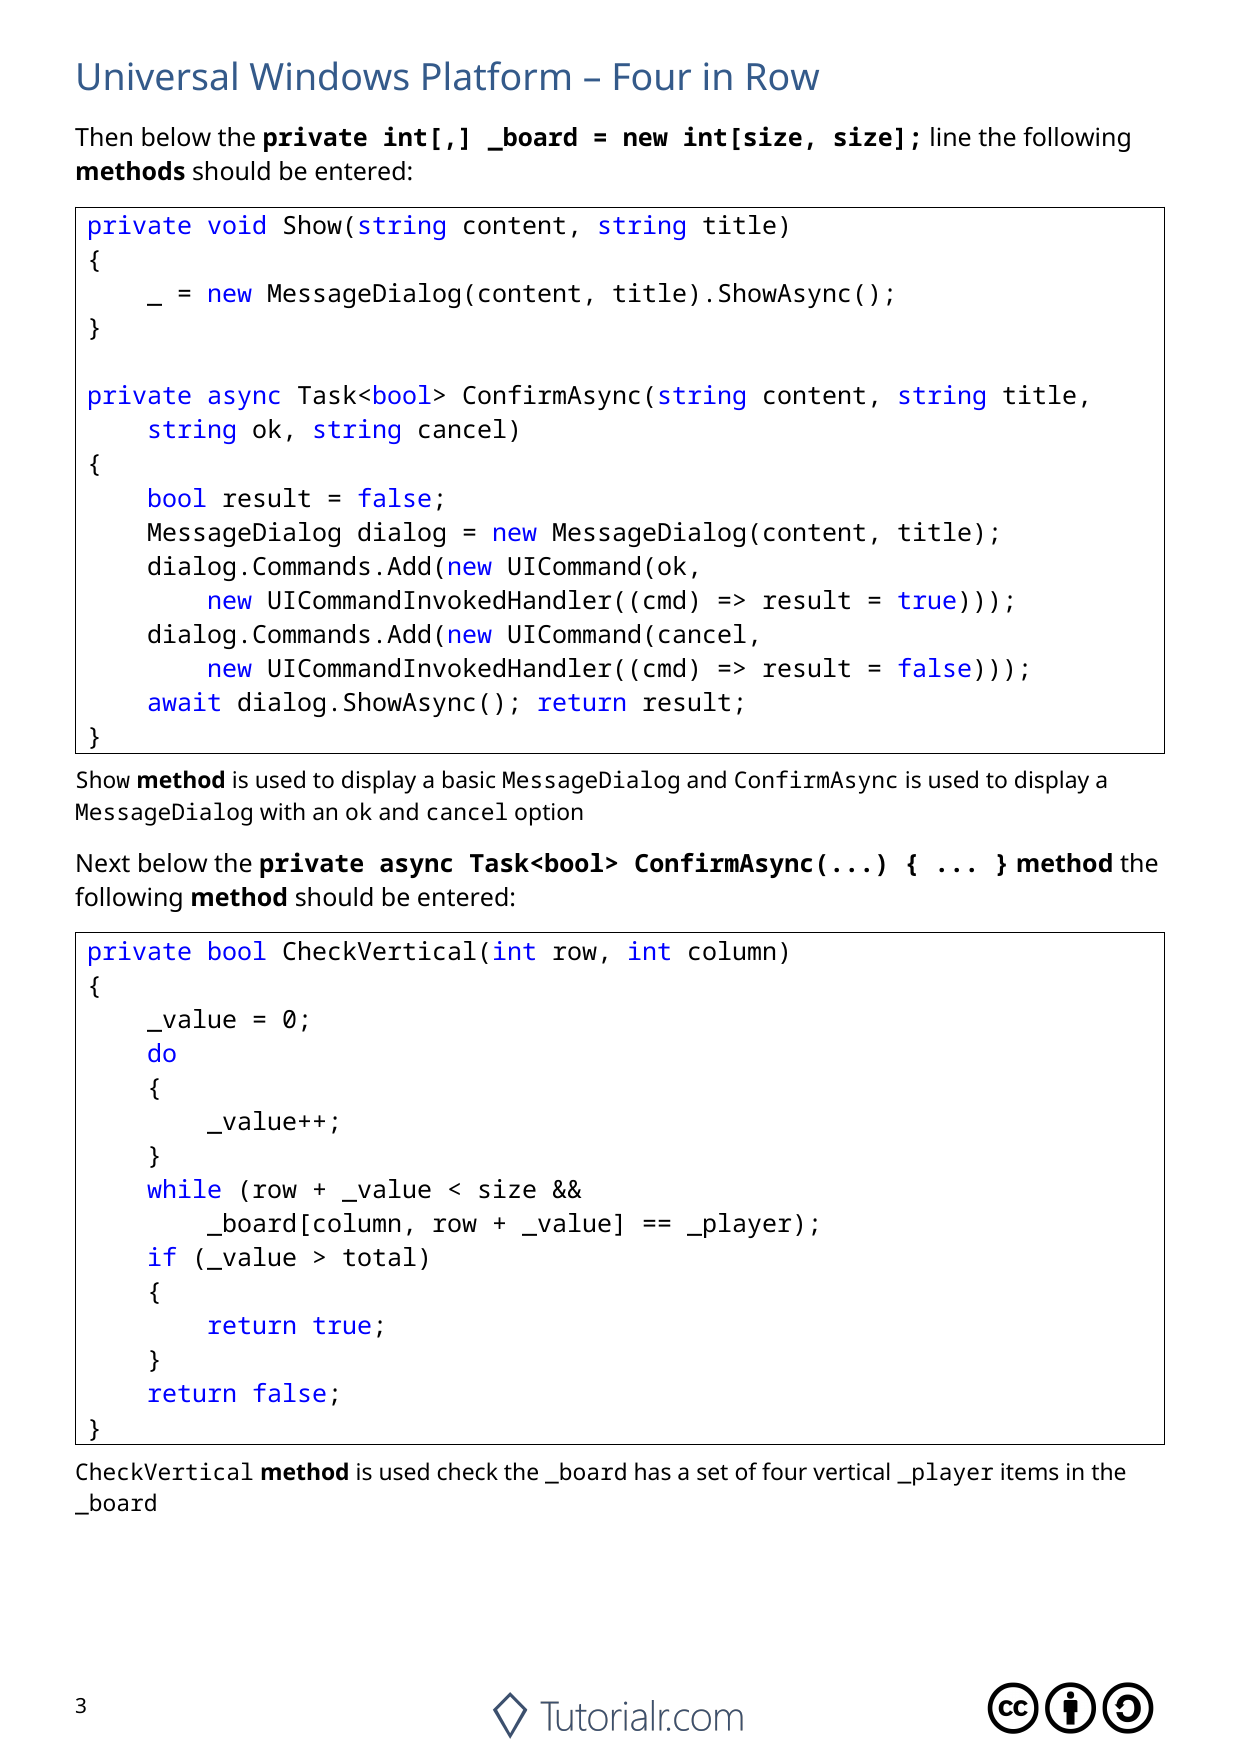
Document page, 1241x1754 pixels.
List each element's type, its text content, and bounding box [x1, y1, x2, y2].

table_header private bool CheckVertical(int row, int column) { _value = 0; do { _value++; } while (row + _value < size && _board[column, row + _value] == _player); if (_value > total) { return true; } return false; } [76, 933, 1164, 1444]
text Then below the private int[,] _board = new int[size, size]; line the following methods should be entered: [75, 120, 1165, 188]
picture [975, 1676, 1166, 1740]
text CheckVertical method is used check the _board has a set of four vertical _player items in the _board [75, 1456, 1165, 1518]
text Next below the private async Task<bool> ConfirmAsync(...) { ... } method the following method should be entered: [75, 845, 1165, 913]
table_header private void Show(string content, string title) { _ = new MessageDialog(content, title).ShowAsync(); } private async Task<bool> ConfirmAsync(string content, string title, string ok, string cancel) { bool result = false; MessageDialog dialog = new MessageDialog(content, title); dialog.Commands.Add(new UICommand(ok, new UICommandInvokedHandler((cmd) => result = true))); dialog.Commands.Add(new UICommand(cancel, new UICommandInvokedHandler((cmd) => result = false))); await dialog.ShowAsync(); return result; } [76, 208, 1164, 753]
text Show method is used to display a basic MessageDialog and ConfirmAsync is used to display a MessageDialog with an ok and cancel option [75, 764, 1165, 827]
picture [487, 1692, 753, 1739]
